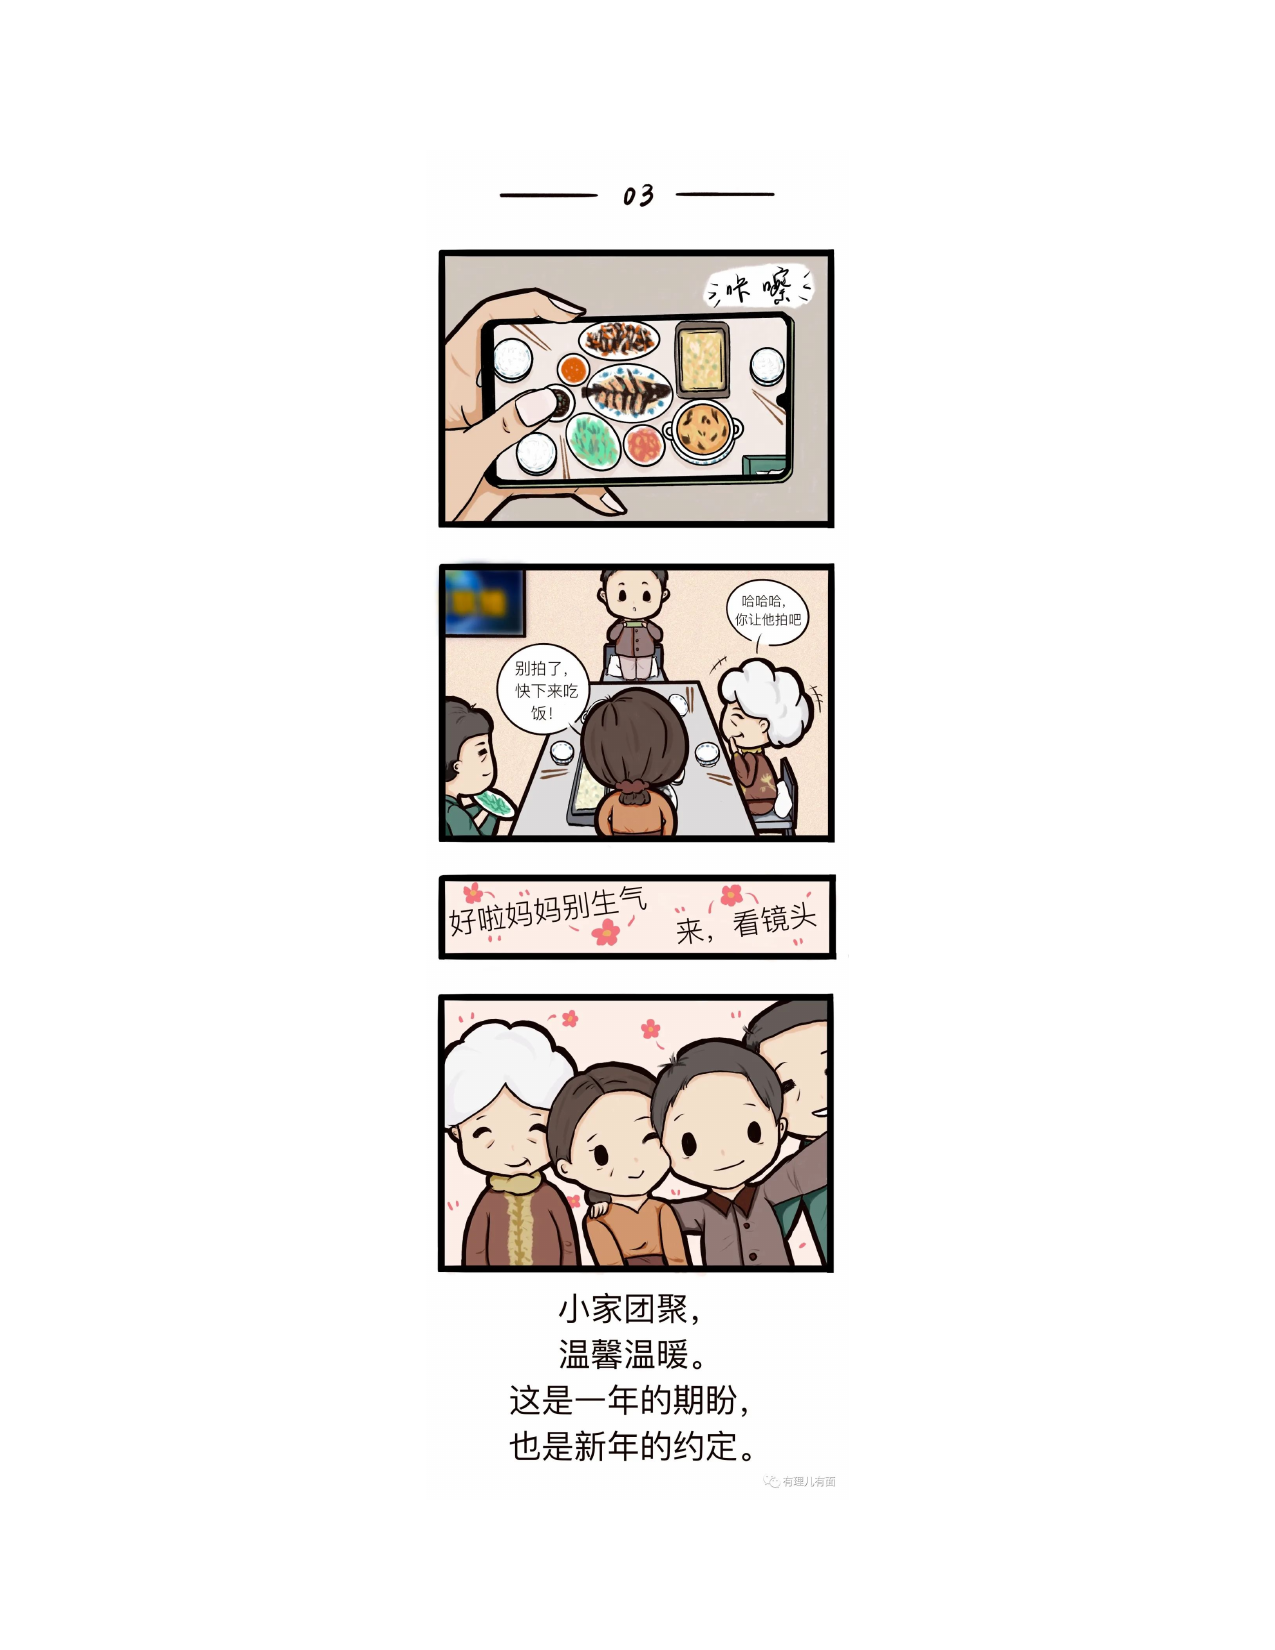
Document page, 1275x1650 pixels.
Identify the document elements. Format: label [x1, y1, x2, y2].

picture [426, 150, 849, 1500]
